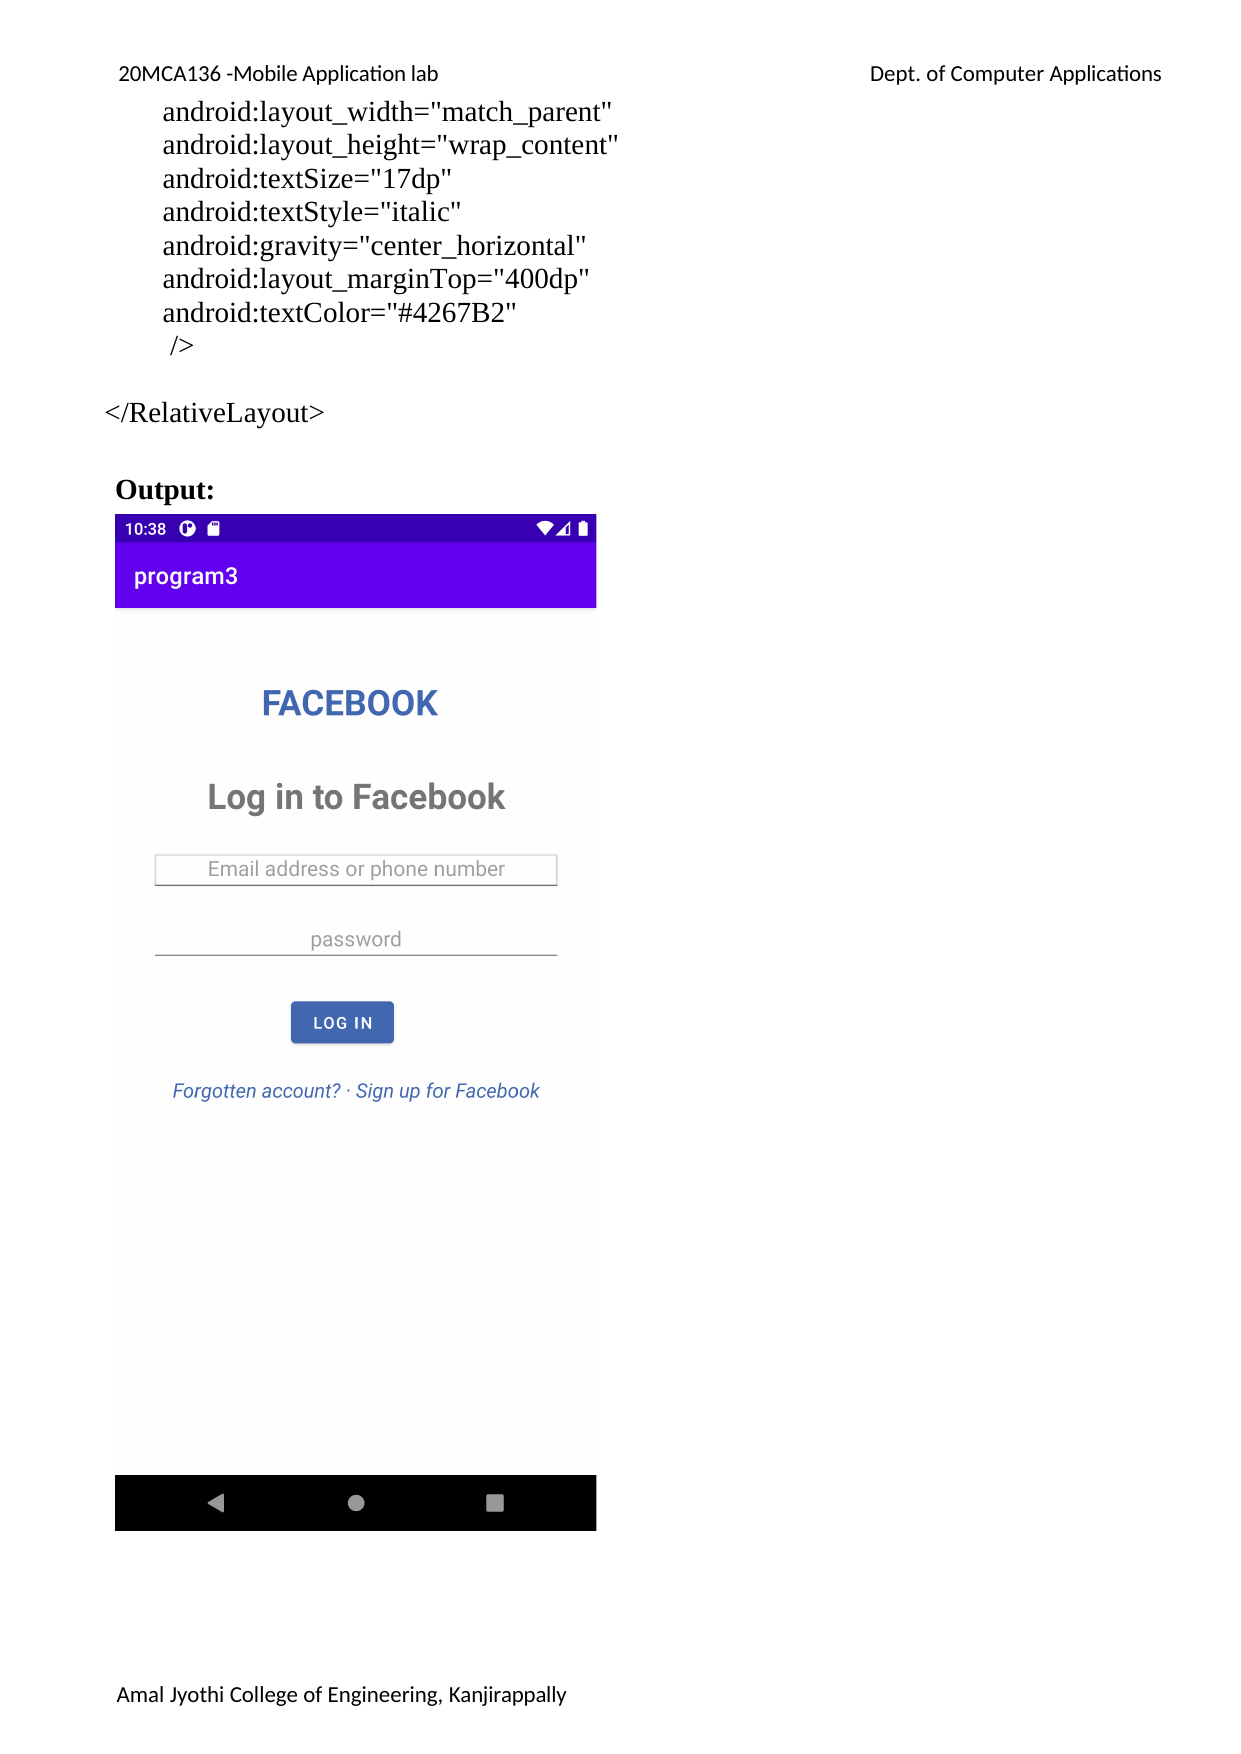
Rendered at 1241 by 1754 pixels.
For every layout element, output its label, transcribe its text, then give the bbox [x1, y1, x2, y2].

text android:textColor="#4267B2" [104, 295, 1161, 328]
text </RelativeLayout> [104, 396, 1161, 429]
text android:textStyle="italic" [104, 194, 1161, 228]
text android:gravity="center_horizontal" [104, 228, 1161, 261]
text Output: [115, 472, 1161, 506]
text android:layout_width="match_parent" [104, 94, 1161, 127]
picture [115, 514, 597, 1531]
text android:layout_marginTop="400dp" [104, 261, 1161, 295]
text android:textSize="17dp" [104, 161, 1161, 194]
text android:layout_height="wrap_content" [104, 127, 1161, 161]
text /> [104, 328, 1161, 362]
